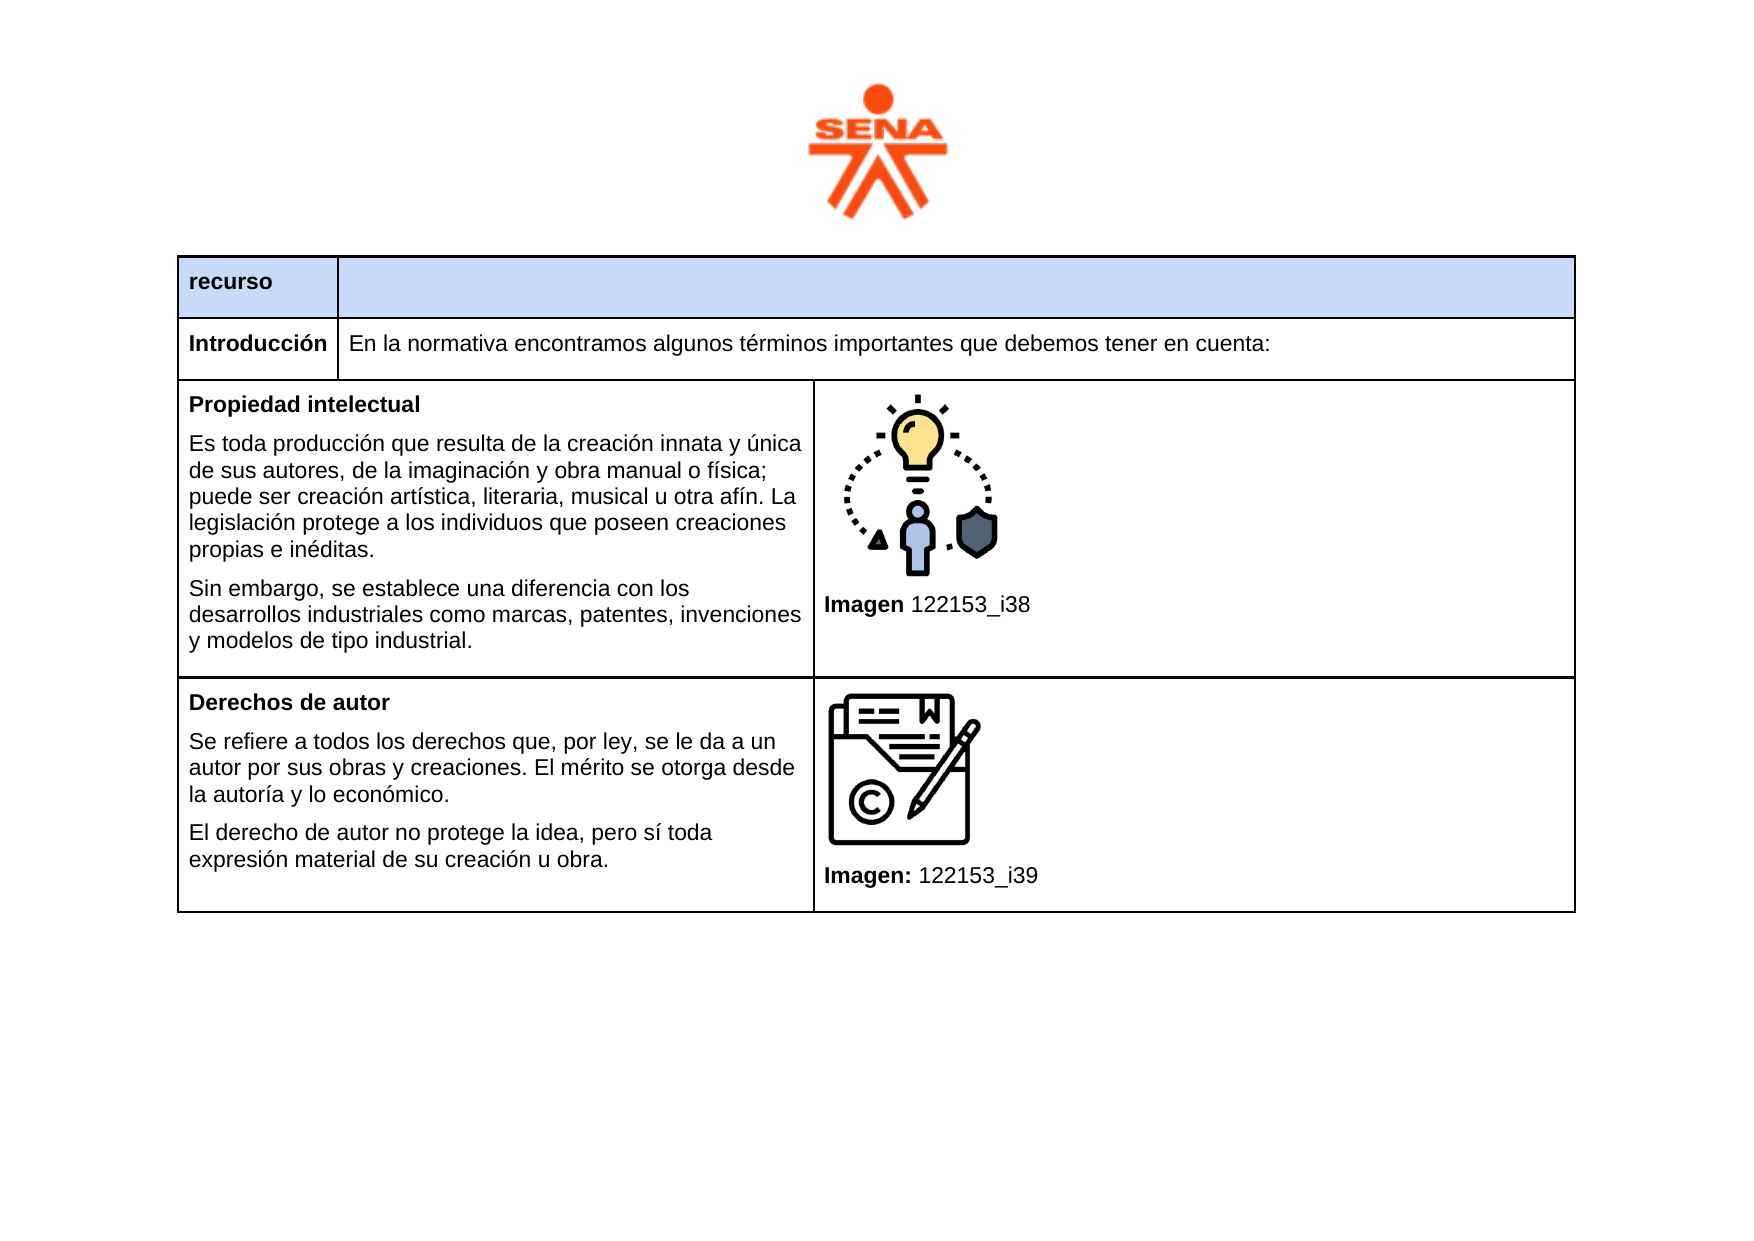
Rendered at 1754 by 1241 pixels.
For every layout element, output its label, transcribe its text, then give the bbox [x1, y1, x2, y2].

table_cell Introducción [179, 319, 337, 379]
picture [823, 688, 985, 850]
picture [796, 75, 958, 227]
table_cell Imagen: 122153_i39 [815, 679, 1574, 911]
picture [823, 391, 1012, 579]
table_cell Imagen 122153_i38 [815, 381, 1574, 676]
table_cell Propiedad intelectual Es toda producción que resulta de la creación innata y única de sus autores, de la imaginación y obra manual o física; puede ser creación artística, literaria, musical u otra afín. La legislación protege a los individuos que poseen creaciones propias e inéditas. Sin embargo, se establece una diferencia con los desarrollos industriales como marcas, patentes, invenciones y modelos de tipo industrial. [179, 381, 813, 676]
table_header Tarjetas Avatar [339, 258, 1574, 317]
table_cell En la normativa encontramos algunos términos importantes que debemos tener en cuenta: [339, 319, 1574, 379]
table_cell Derechos de autor Se refiere a todos los derechos que, por ley, se le da a un autor por sus obras y creaciones. El mérito se otorga desde la autoría y lo económico. El derecho de autor no protege la idea, pero sí toda expresión material de su creación u obra. [179, 679, 813, 911]
table_header Tipo de recurso [179, 258, 337, 317]
